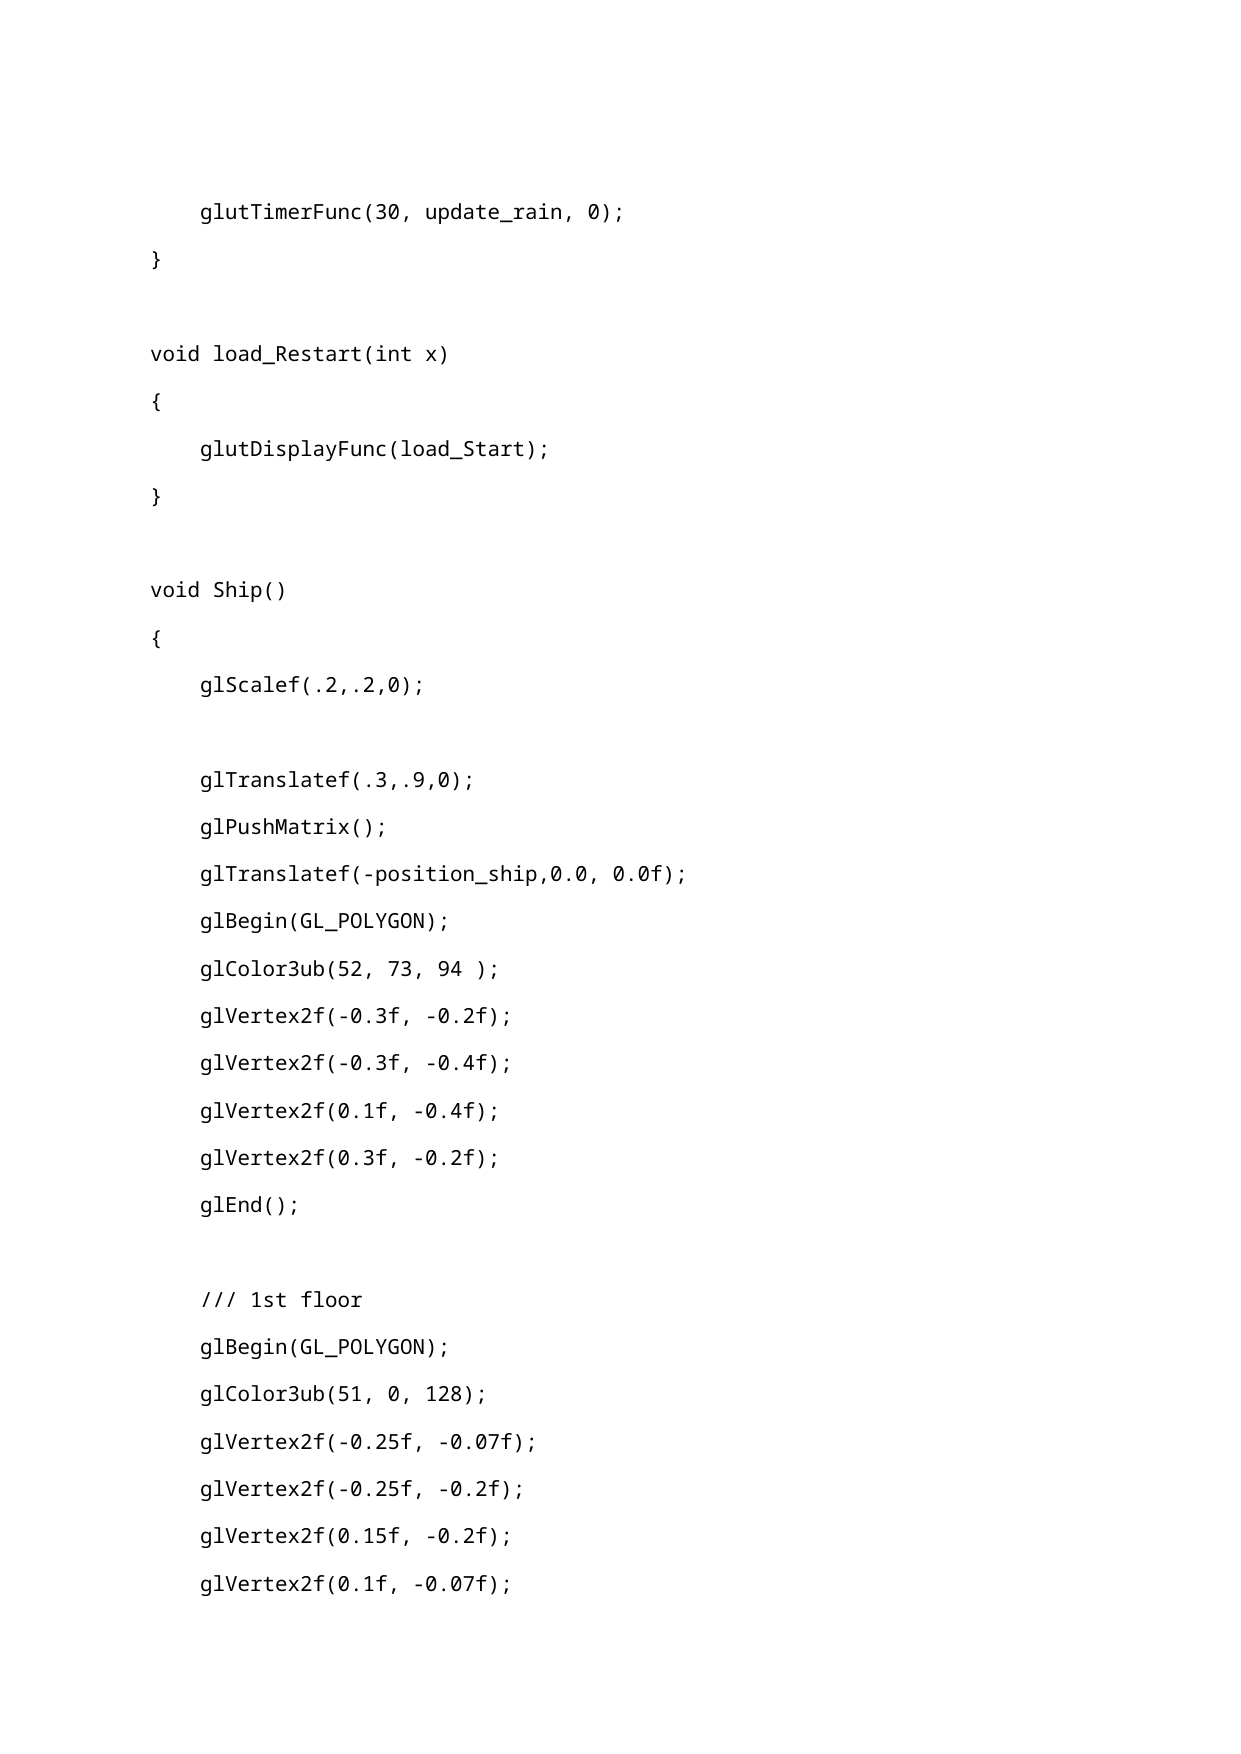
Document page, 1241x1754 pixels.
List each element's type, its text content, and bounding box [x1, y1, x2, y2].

text } [150, 481, 1090, 509]
text glVertex2f(0.1f, -0.07f); [150, 1569, 1090, 1597]
text glutDisplayFunc(load_Start); [150, 434, 1090, 462]
text glutTimerFunc(30, update_rain, 0); [150, 197, 1090, 226]
text glVertex2f(-0.3f, -0.4f); [150, 1048, 1090, 1077]
text void Ship() [150, 576, 1090, 604]
text { [150, 623, 1090, 651]
text /// 1st floor [150, 1285, 1090, 1313]
text glEnd(); [150, 1190, 1090, 1219]
text glColor3ub(52, 73, 94 ); [150, 954, 1090, 982]
text void load_Restart(int x) [150, 339, 1090, 368]
text glVertex2f(-0.3f, -0.2f); [150, 1001, 1090, 1030]
text glScalef(.2,.2,0); [150, 670, 1090, 699]
text glVertex2f(0.15f, -0.2f); [150, 1521, 1090, 1550]
text glColor3ub(51, 0, 128); [150, 1379, 1090, 1408]
text glVertex2f(-0.25f, -0.2f); [150, 1474, 1090, 1503]
text glPushMatrix(); [150, 812, 1090, 841]
text } [150, 244, 1090, 273]
text glVertex2f(-0.25f, -0.07f); [150, 1427, 1090, 1455]
text { [150, 386, 1090, 415]
text glVertex2f(0.1f, -0.4f); [150, 1096, 1090, 1124]
text glTranslatef(.3,.9,0); [150, 765, 1090, 793]
text glTranslatef(-position_ship,0.0, 0.0f); [150, 859, 1090, 888]
text glVertex2f(0.3f, -0.2f); [150, 1143, 1090, 1172]
text glBegin(GL_POLYGON); [150, 1332, 1090, 1361]
text glBegin(GL_POLYGON); [150, 907, 1090, 935]
